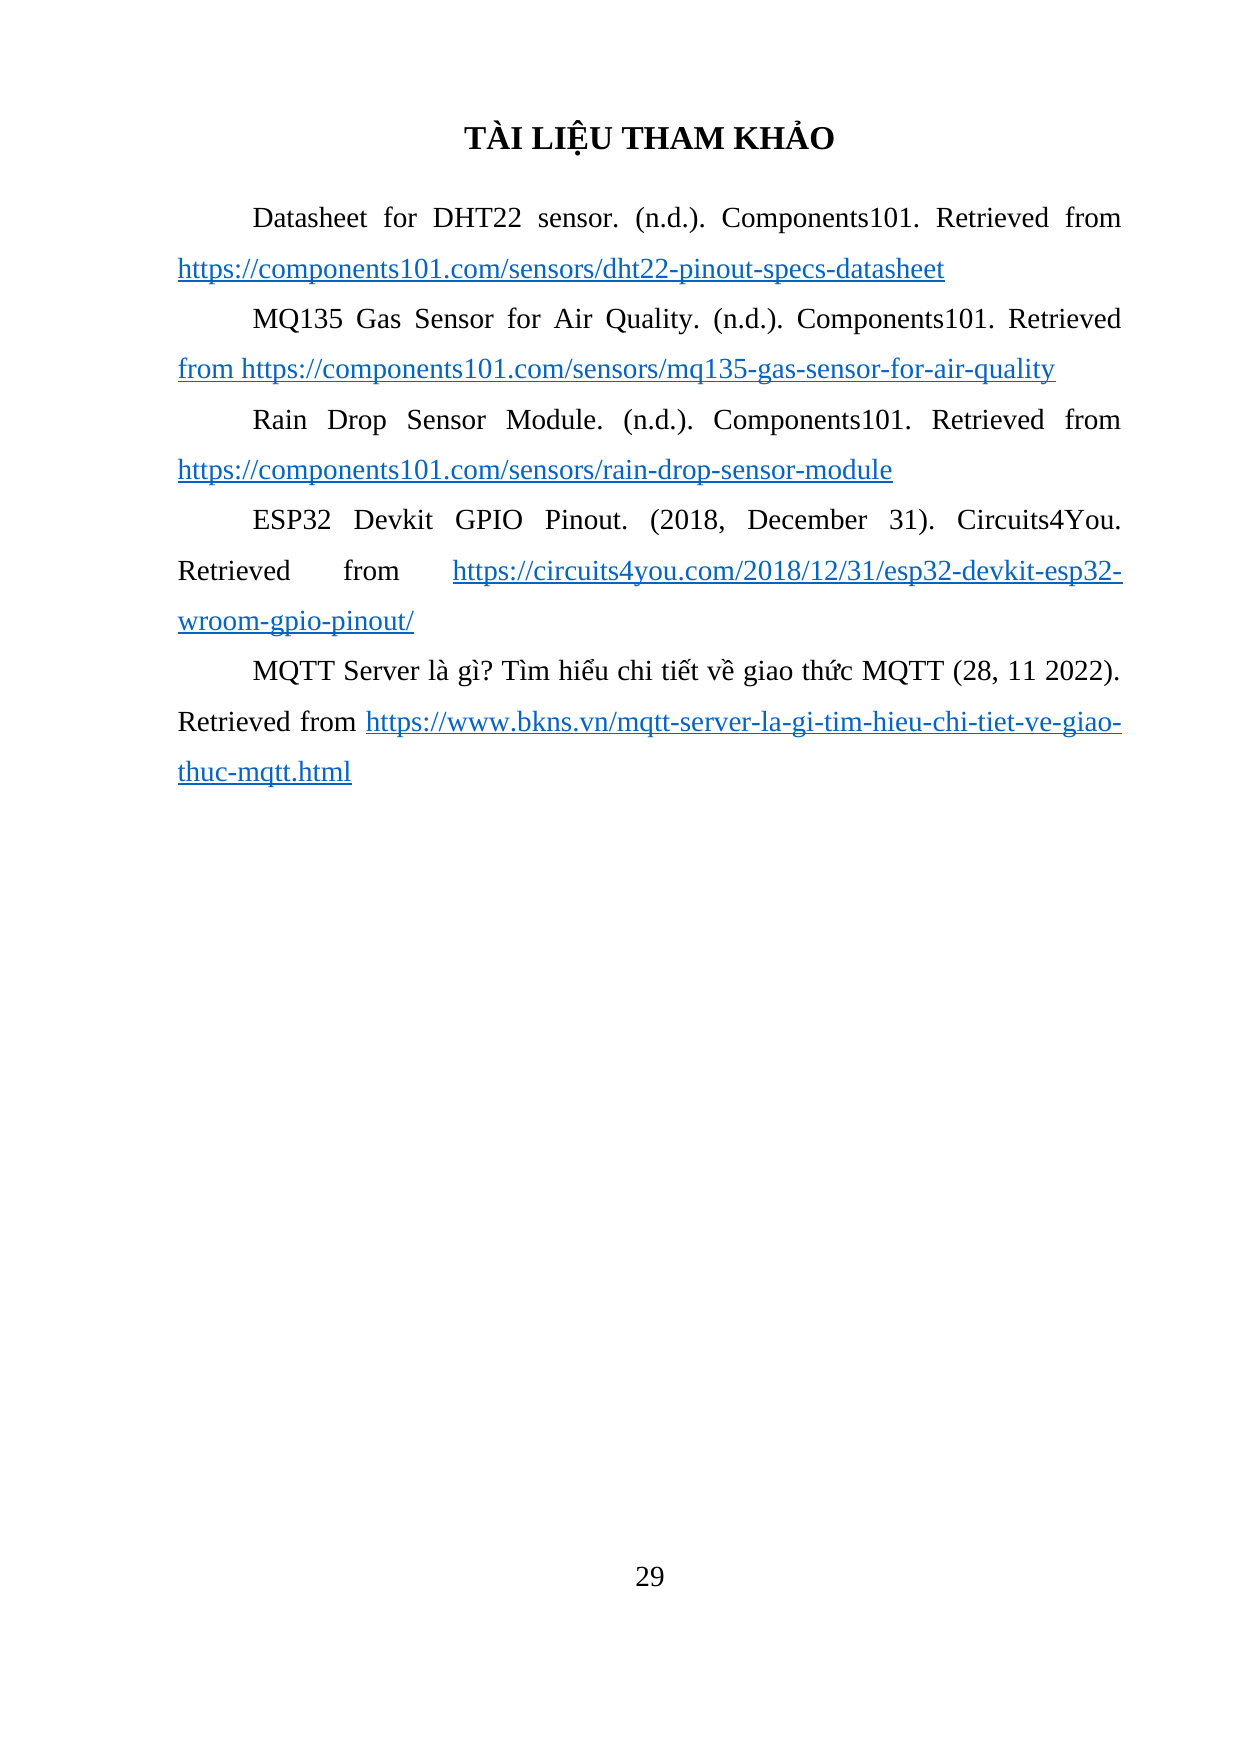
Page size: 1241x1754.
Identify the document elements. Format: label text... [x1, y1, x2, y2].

text ESP32 Devkit GPIO Pinout. (2018, December 31). Circuits4You. Retrieved from https://circuits4you.com/2018/12/31/esp32-devkit-esp32-wroom-gpio-pinout/ [177, 502, 1122, 637]
text Datasheet for DHT22 sensor. (n.d.). Components101. Retrieved from https://components101.com/sensors/dht22-pinout-specs-datasheet [177, 201, 1122, 284]
text MQ135 Gas Sensor for Air Quality. (n.d.). Components101. Retrieved from https://components101.com/sensors/mq135-gas-sensor-for-air-quality [177, 301, 1122, 385]
text MQTT Server là gì? Tìm hiểu chi tiết về giao thức MQTT (28, 11 2022). Retrieved from https://www.bkns.vn/mqtt-server-la-gi-tim-hieu-chi-tiet-ve-giao-thuc-mqtt.html [177, 653, 1122, 788]
text TÀI LIỆU THAM KHẢO [177, 118, 1122, 156]
text Rain Drop Sensor Module. (n.d.). Components101. Retrieved from https://components101.com/sensors/rain-drop-sensor-module [177, 402, 1122, 486]
